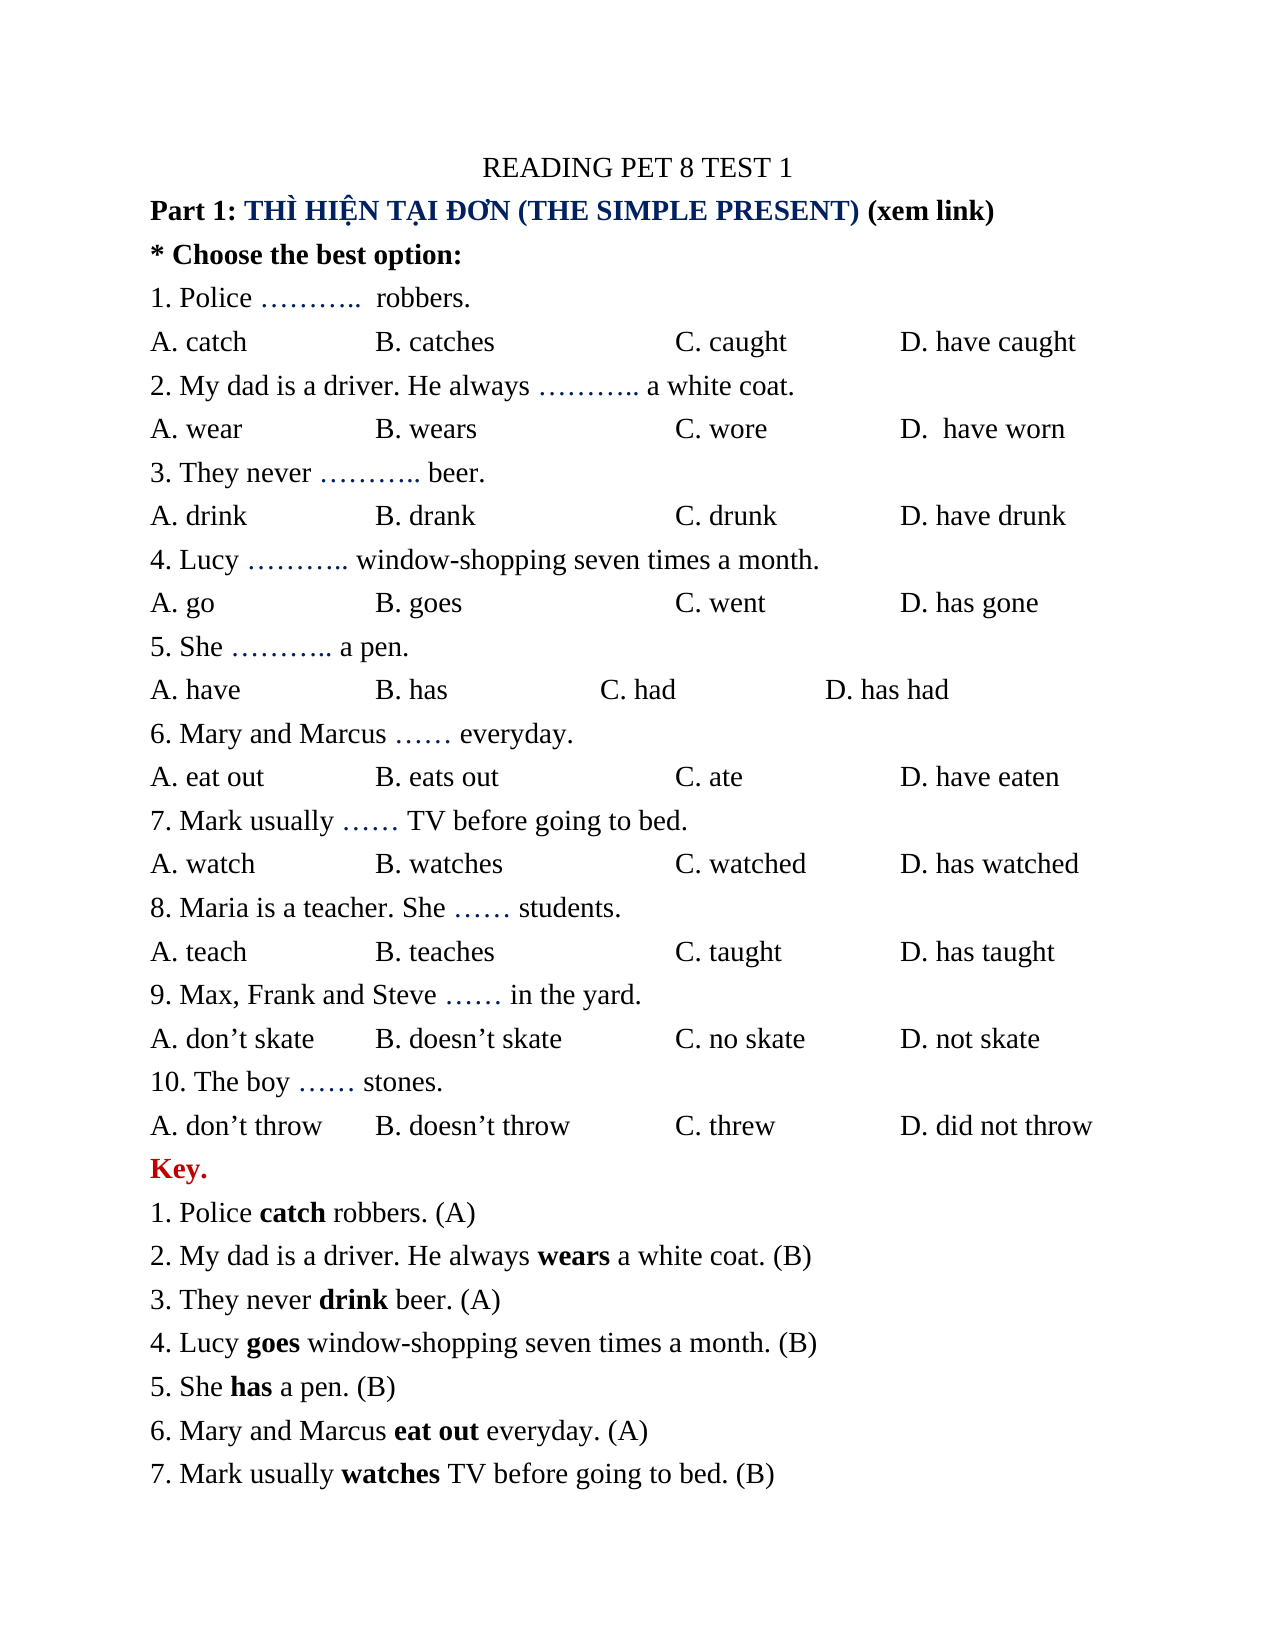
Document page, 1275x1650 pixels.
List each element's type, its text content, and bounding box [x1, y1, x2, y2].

text 4. Lucy goes window-shopping seven times a month. (B) [150, 1326, 1125, 1359]
text A. teach B. teaches C. taught D. has taught [150, 934, 1125, 967]
text 6. Mary and Marcus eat out everyday. (A) [150, 1413, 1125, 1446]
text 7. Mark usually watches TV before going to bed. (B) [150, 1456, 1125, 1490]
text A. wear B. wears C. wore D. have worn [150, 411, 1125, 445]
text Part 1: THÌ HIỆN TẠI ĐƠN (THE SIMPLE PRESENT) (xem link) [150, 193, 1125, 227]
text 1. Police ……….. robbers. [150, 281, 1125, 314]
text A. eat out B. eats out C. ate D. have eaten [150, 759, 1125, 793]
text 3. They never drink beer. (A) [150, 1282, 1125, 1316]
text A. have B. has C. had D. has had [150, 672, 1125, 706]
text 4. Lucy ……….. window-shopping seven times a month. [150, 542, 1125, 575]
text A. catch B. catches C. caught D. have caught [150, 324, 1125, 358]
text Key. [150, 1151, 1125, 1185]
text 2. My dad is a driver. He always wears a white coat. (B) [150, 1238, 1125, 1272]
text * Choose the best option: [150, 237, 1125, 271]
text A. don’t skate B. doesn’t skate C. no skate D. not skate [150, 1021, 1125, 1054]
text 2. My dad is a driver. He always ……….. a white coat. [150, 368, 1125, 401]
text 6. Mary and Marcus …… everyday. [150, 716, 1125, 749]
text A. watch B. watches C. watched D. has watched [150, 847, 1125, 880]
text A. drink B. drank C. drunk D. have drunk [150, 498, 1125, 532]
text 9. Max, Frank and Steve …… in the yard. [150, 977, 1125, 1011]
text A. don’t throw B. doesn’t throw C. threw D. did not throw [150, 1108, 1125, 1141]
text 1. Police catch robbers. (A) [150, 1195, 1125, 1228]
text READING PET 8 TEST 1 [150, 150, 1125, 183]
text 8. Maria is a teacher. She …… students. [150, 890, 1125, 924]
text 7. Mark usually …… TV before going to bed. [150, 803, 1125, 837]
text 3. They never ……….. beer. [150, 455, 1125, 488]
text 5. She has a pen. (B) [150, 1369, 1125, 1403]
text 10. The boy …… stones. [150, 1064, 1125, 1098]
text 5. She ……….. a pen. [150, 629, 1125, 662]
text A. go B. goes C. went D. has gone [150, 585, 1125, 619]
